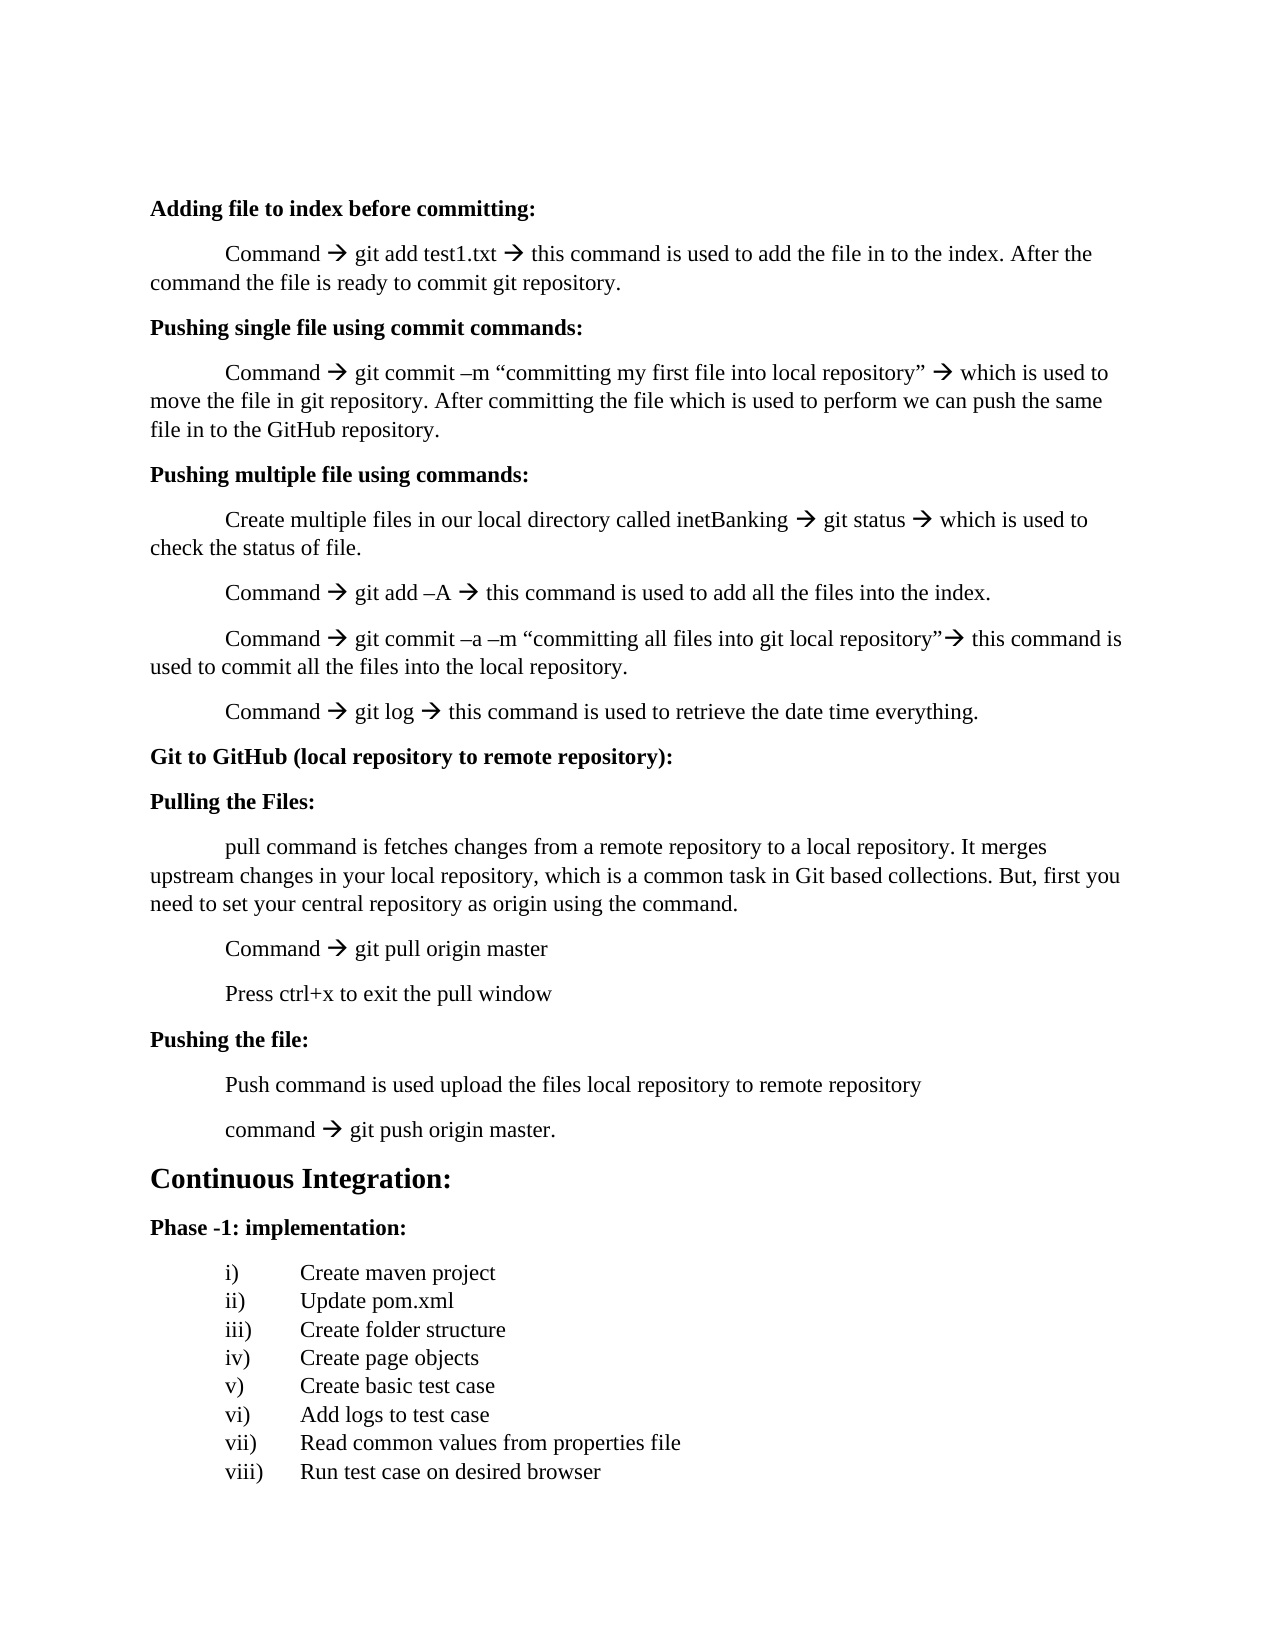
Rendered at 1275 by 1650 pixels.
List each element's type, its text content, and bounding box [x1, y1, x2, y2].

text pull command is fetches changes from a remote repository to a local repository. It merges upstream changes in your local repository, which is a common task in Git based collections. But, first you need to set your central repository as origin using the command. [150, 833, 1125, 917]
text Press ctrl+x to exit the pull window [150, 981, 1125, 1007]
text Pushing multiple file using commands: [150, 461, 1125, 487]
text Command git pull origin master [150, 935, 1125, 962]
text Create multiple files in our local directory called inetBanking git status which is used to check the status of file. [150, 506, 1125, 561]
text Phase -1: implementation: [150, 1214, 1125, 1240]
text Pushing single file using commit commands: [150, 314, 1125, 340]
list Create page objects [225, 1344, 1125, 1371]
text Push command is used upload the files local repository to remote repository [150, 1071, 1125, 1097]
text Command git commit –m “committing my first file into local repository” which is used to move the file in git repository. After committing the file which is used to perform we can push the same file in to the GitHub repository. [150, 359, 1125, 442]
text Pushing the file: [150, 1026, 1125, 1052]
list Read common values from properties file [225, 1429, 1125, 1456]
list Update pom.xml [225, 1287, 1125, 1314]
list Add logs to test case [225, 1401, 1125, 1427]
text Command git add –A this command is used to add all the files into the index. [150, 579, 1125, 606]
text Continuous Integration: [150, 1161, 1125, 1194]
text Command git log this command is used to retrieve the date time everything. [150, 698, 1125, 724]
list Create folder structure [225, 1316, 1125, 1342]
list Create maven project [225, 1259, 1125, 1285]
text Pulling the Files: [150, 788, 1125, 815]
text Command git add test1.txt this command is used to add the file in to the index. After the command the file is ready to commit git repository. [150, 240, 1125, 295]
list Create basic test case [225, 1373, 1125, 1399]
list Run test case on desired browser [225, 1458, 1125, 1484]
text command git push origin master. [150, 1116, 1125, 1142]
text Adding file to index before committing: [150, 195, 1125, 221]
text Git to GitHub (local repository to remote repository): [150, 743, 1125, 769]
text Command git commit –a –m “committing all files into git local repository” this command is used to commit all the files into the local repository. [150, 624, 1125, 679]
